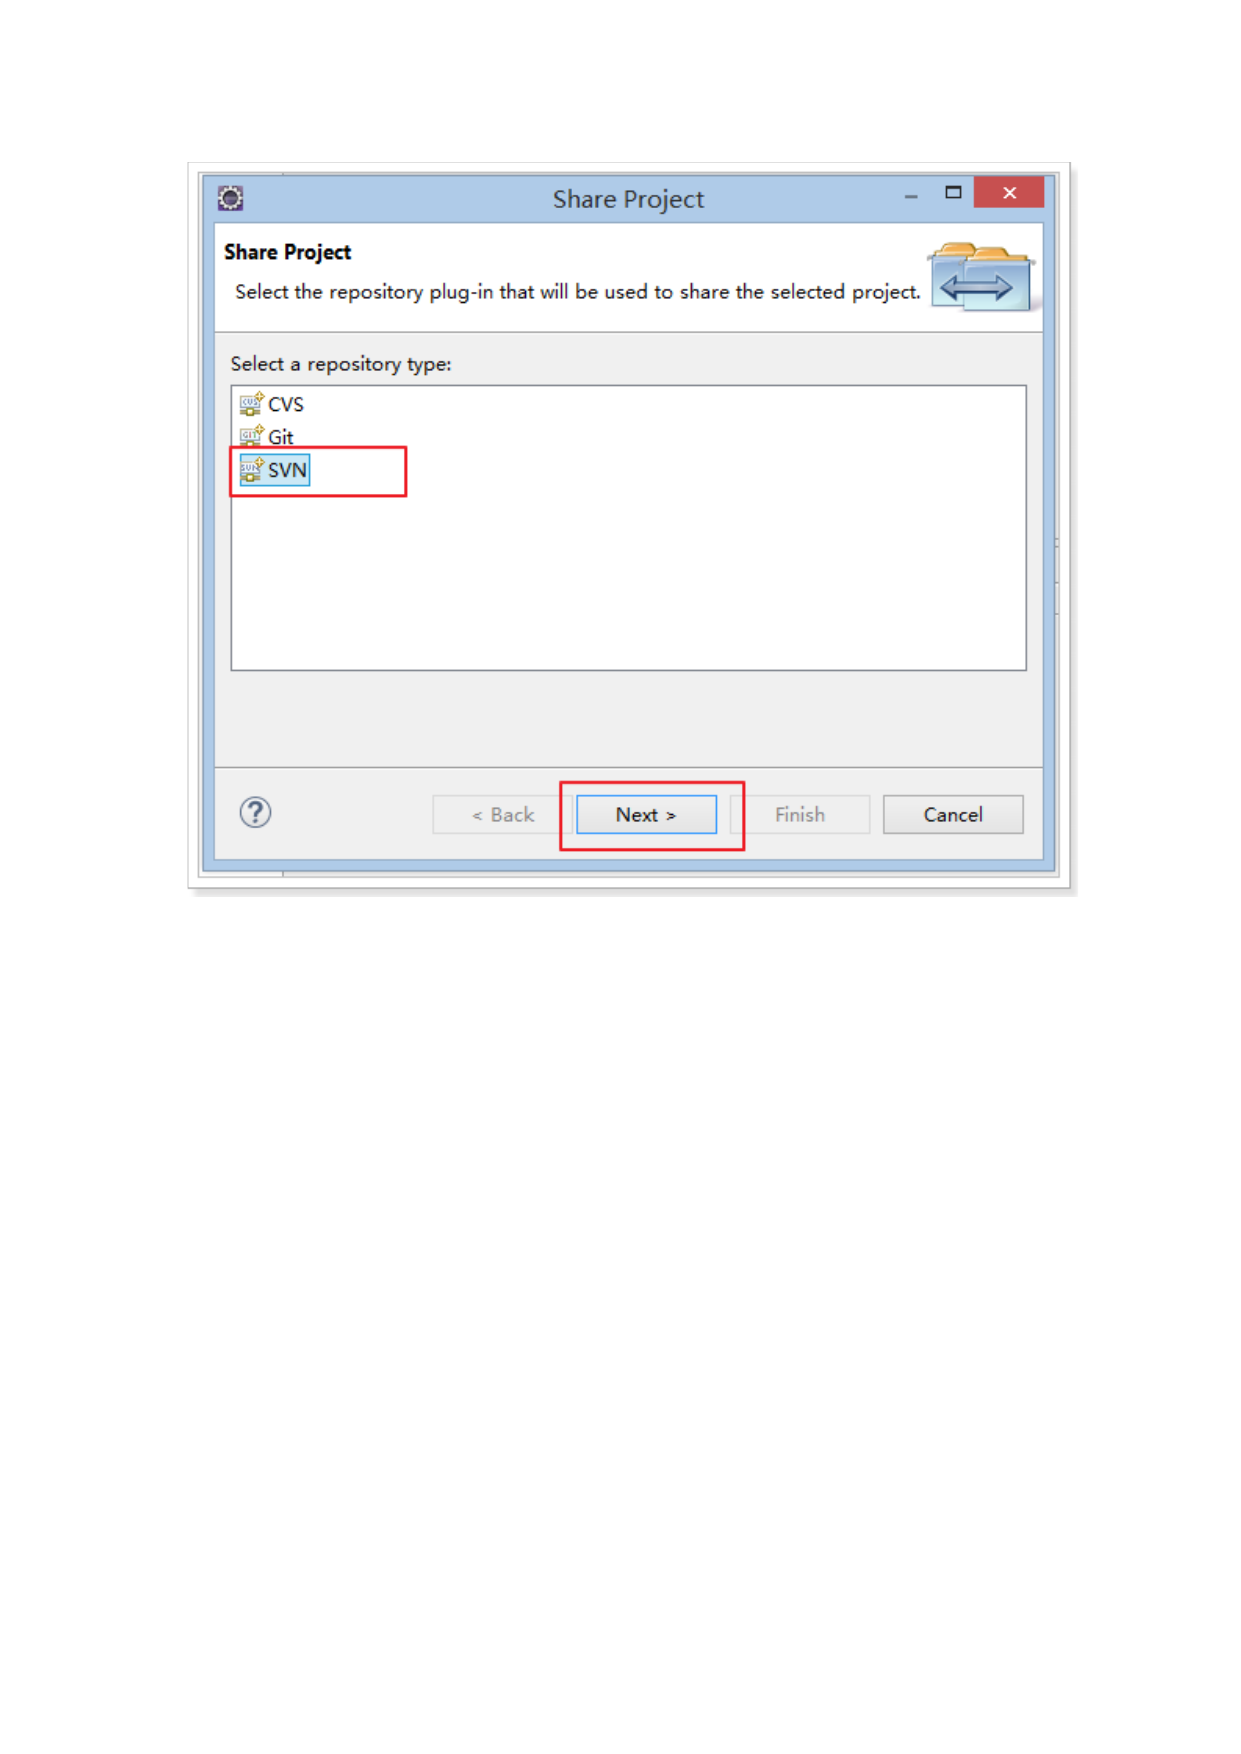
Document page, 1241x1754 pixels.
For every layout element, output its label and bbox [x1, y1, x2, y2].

picture [187, 162, 1079, 897]
